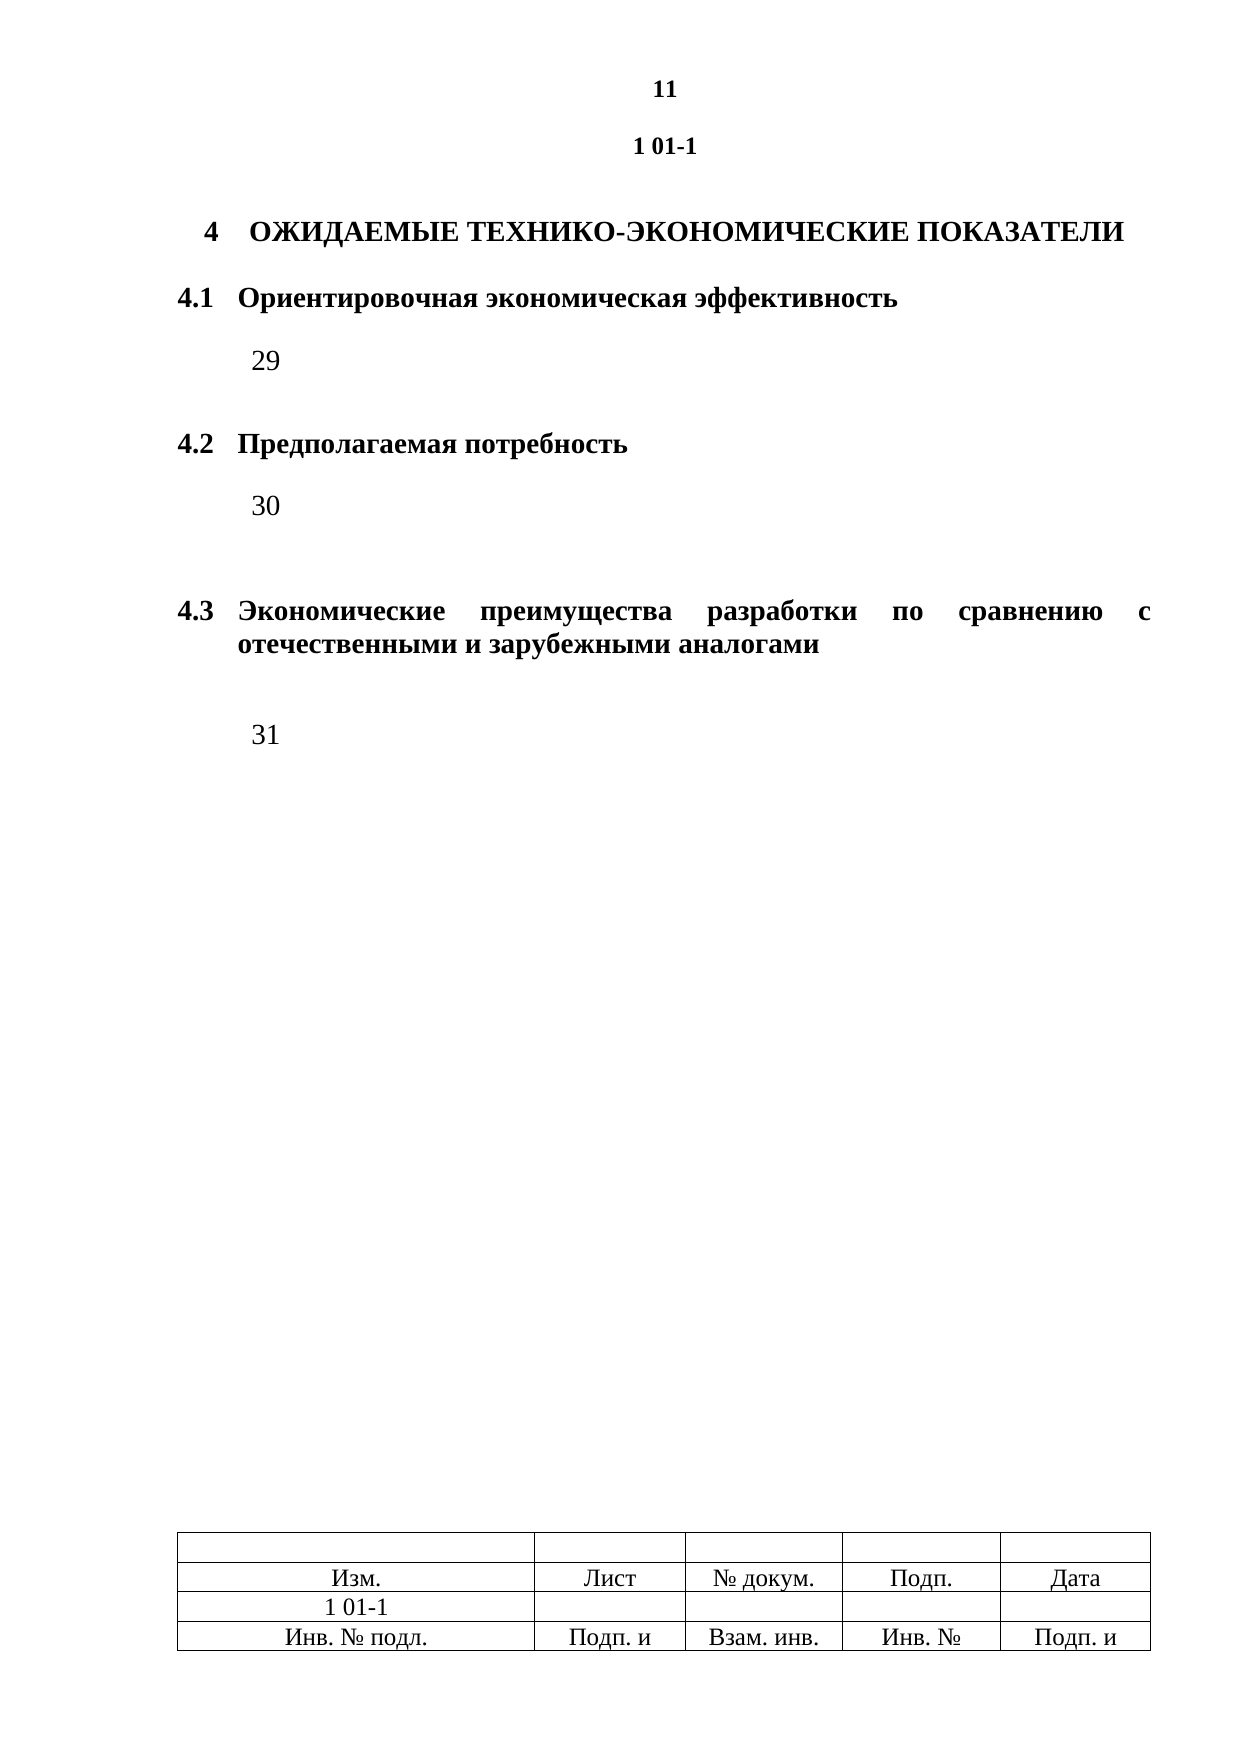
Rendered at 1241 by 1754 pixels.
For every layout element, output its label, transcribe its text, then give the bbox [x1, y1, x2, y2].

subtitle Ориентировочная экономическая эффективность [177, 280, 1152, 314]
subtitle Экономические преимущества разработки по сравнению с отечественными и зарубежными аналогами [177, 593, 1152, 660]
subtitle Предполагаемая потребность [177, 426, 1152, 459]
subtitle ОЖИДАЕМЫЕ ТЕХНИКО-ЭКОНОМИЧЕСКИЕ ПОКАЗАТЕЛИ [177, 214, 1152, 247]
text 31 [177, 717, 1152, 751]
text 29 [177, 343, 1152, 376]
text 30 [177, 488, 1152, 522]
